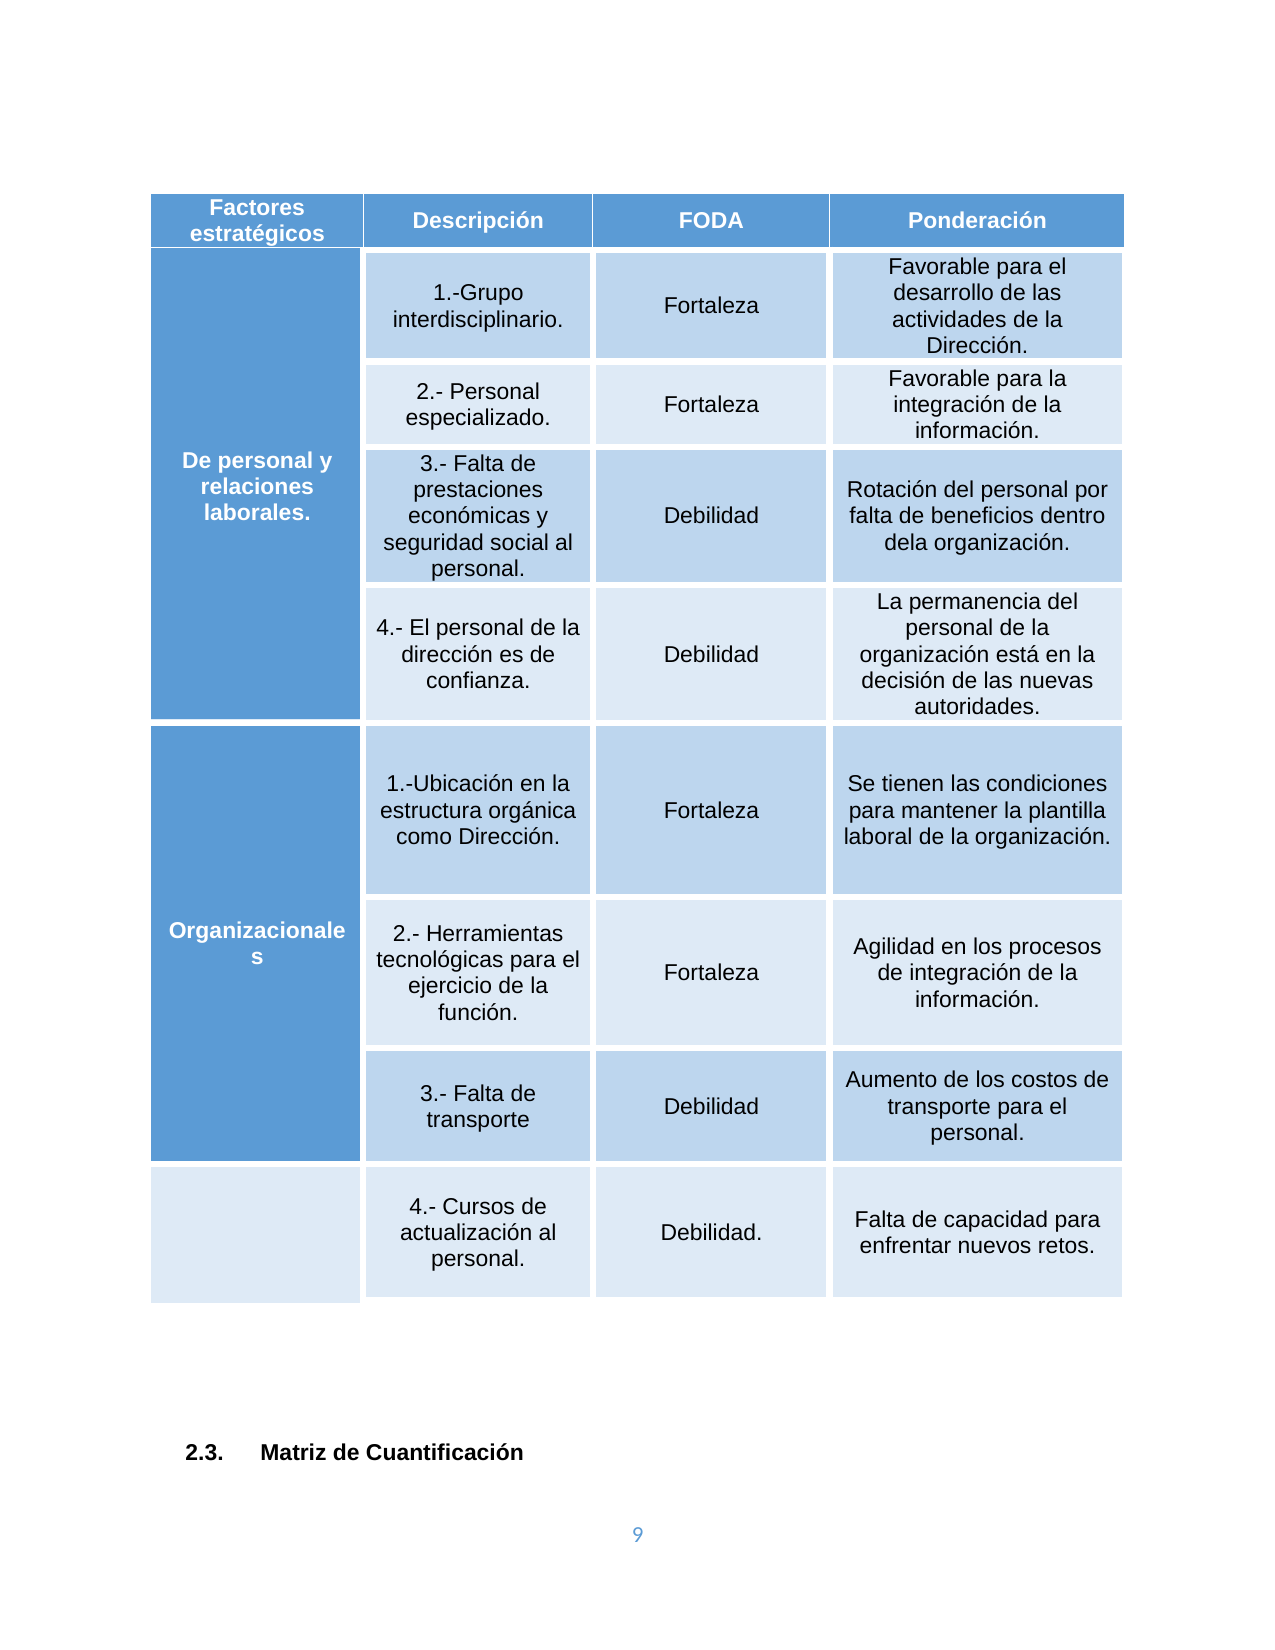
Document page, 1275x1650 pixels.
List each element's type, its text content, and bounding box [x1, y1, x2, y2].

table_cell De personal y relaciones laborales. [151, 248, 360, 719]
list Matriz de Cuantificación [185, 1439, 1127, 1465]
table_cell 4.- El personal de la dirección es de confianza. [366, 588, 590, 719]
table_cell Fortaleza [596, 253, 826, 358]
table_header FODA [593, 194, 829, 247]
table_header Factores estratégicos [151, 194, 363, 247]
table_cell Agilidad en los procesos de integración de la información. [833, 900, 1122, 1045]
table_cell Fortaleza [596, 900, 826, 1045]
table_cell 3.- Falta de transporte [366, 1051, 590, 1161]
table_cell Aumento de los costos de transporte para el personal. [833, 1051, 1122, 1161]
table_cell Debilidad [596, 450, 826, 582]
table_cell Rotación del personal por falta de beneficios dentro dela organización. [833, 450, 1122, 582]
table_cell 1.-Ubicación en la estructura orgánica como Dirección. [366, 726, 590, 894]
table_cell Fortaleza [596, 726, 826, 894]
table_cell 3.- Falta de prestaciones económicas y seguridad social al personal. [366, 450, 590, 582]
table_header Descripción [364, 194, 592, 247]
table_cell Favorable para el desarrollo de las actividades de la Dirección. [833, 253, 1122, 358]
table_cell 4.- Cursos de actualización al personal. [366, 1167, 590, 1297]
table_header Ponderación [830, 194, 1124, 247]
table_cell Fortaleza [596, 365, 826, 443]
table_cell Favorable para la integración de la información. [833, 365, 1122, 443]
table_cell Debilidad [596, 588, 826, 719]
table_cell 2.- Herramientas tecnológicas para el ejercicio de la función. [366, 900, 590, 1045]
table_cell Se tienen las condiciones para mantener la plantilla laboral de la organización. [833, 726, 1122, 894]
table_cell Debilidad [596, 1051, 826, 1161]
table_cell 1.-Grupo interdisciplinario. [366, 253, 590, 358]
table_cell Debilidad. [596, 1167, 826, 1297]
table_cell 2.- Personal especializado. [366, 365, 590, 443]
table_cell Organizacionales [151, 726, 360, 1161]
table_cell La permanencia del personal de la organización está en la decisión de las nuevas autoridades. [833, 588, 1122, 719]
table_cell Falta de capacidad para enfrentar nuevos retos. [833, 1167, 1122, 1297]
